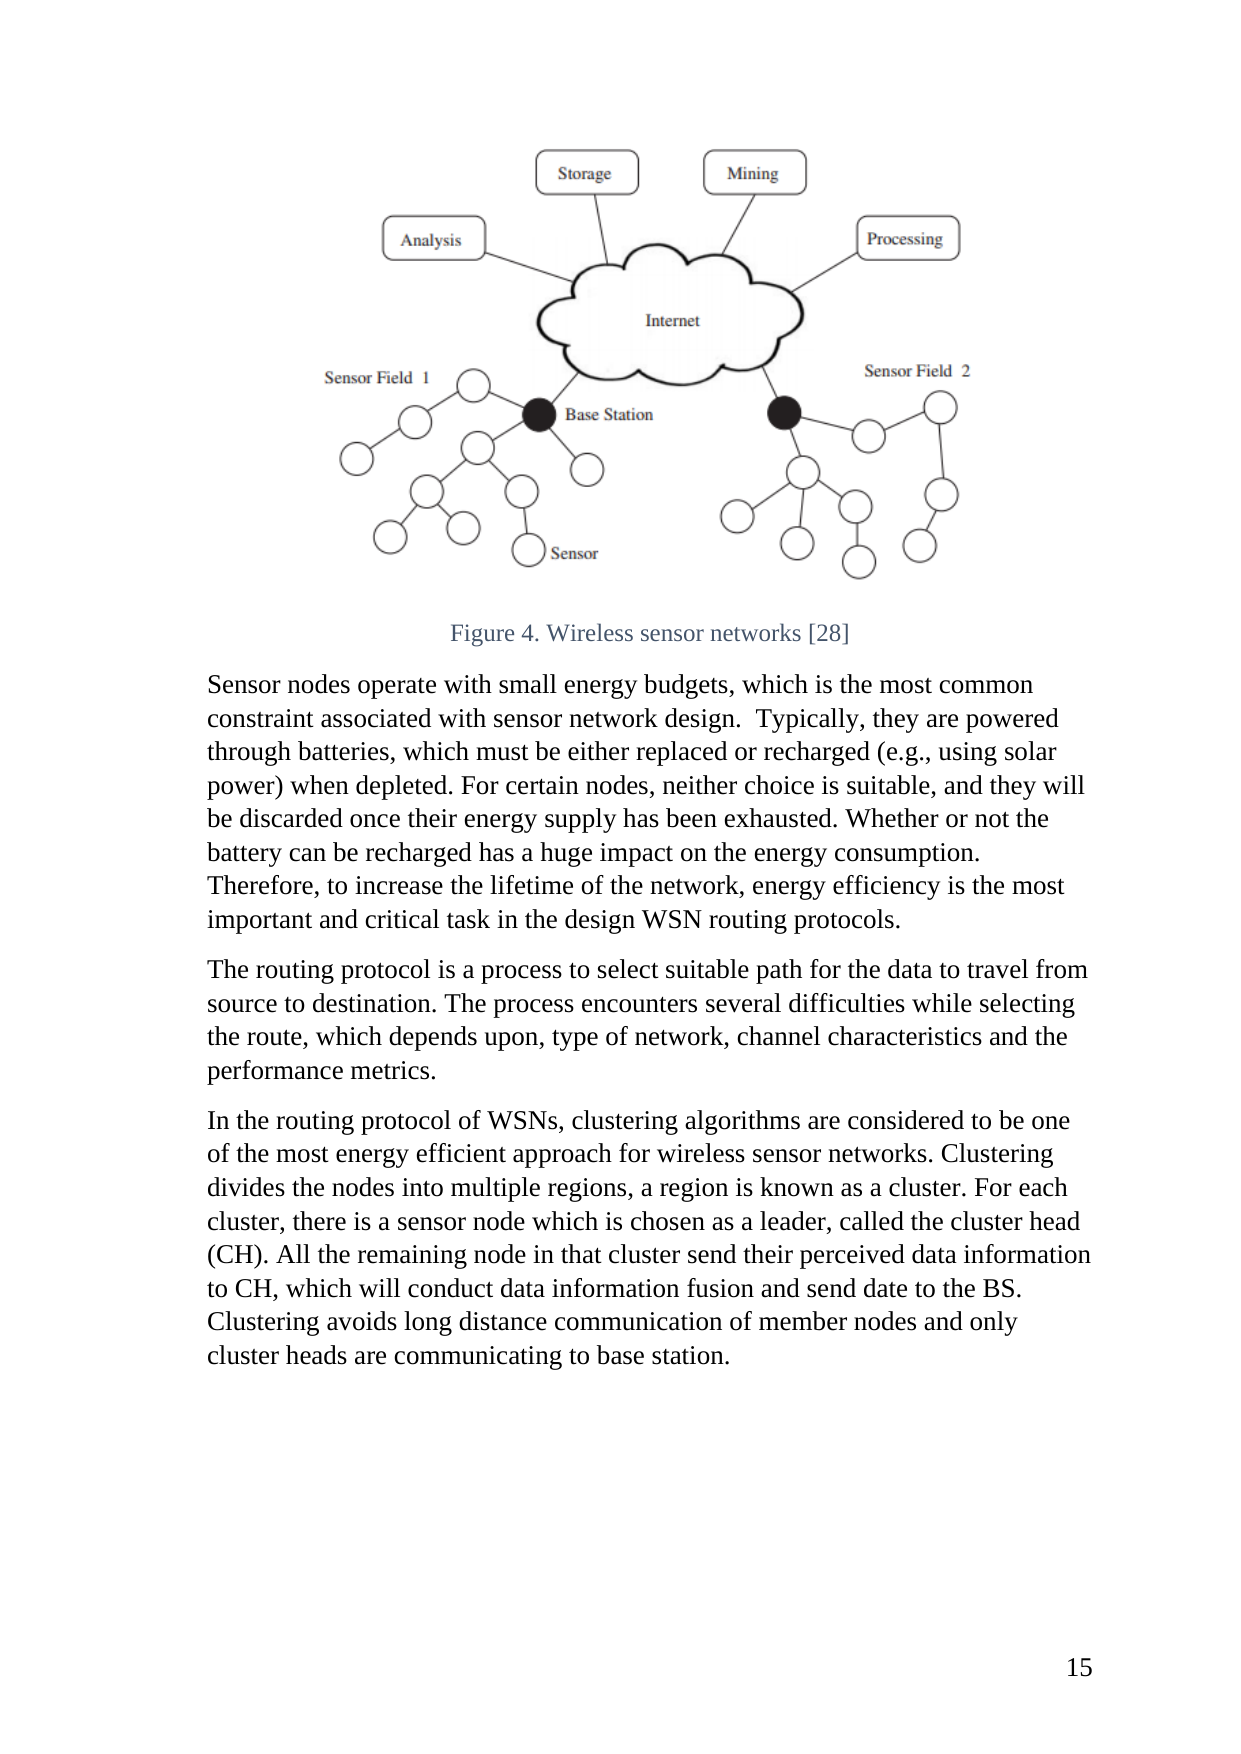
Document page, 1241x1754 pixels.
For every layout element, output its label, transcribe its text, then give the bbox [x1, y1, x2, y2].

text Sensor nodes operate with small energy budgets, which is the most common constraint associated with sensor network design. Typically, they are powered through batteries, which must be either replaced or recharged (e.g., using solar power) when depleted. For certain nodes, neither choice is suitable, and they will be discarded once their energy supply has been exhausted. Whether or not the battery can be recharged has a huge impact on the energy consumption. Therefore, to increase the lifetime of the network, energy efficiency is the most important and critical task in the design WSN routing protocols. [207, 668, 1092, 934]
picture [266, 118, 1033, 600]
text The routing protocol is a process to select suitable path for the data to travel from source to destination. The process encounters several difficulties while selecting the route, which depends upon, type of network, channel characteristics and the performance metrics. [207, 953, 1092, 1085]
text Figure 4. Wireless sensor networks [28] [207, 618, 1092, 647]
text In the routing protocol of WSNs, clustering algorithms are considered to be one of the most energy efficient approach for wireless sensor networks. Clustering divides the nodes into multiple regions, a region is known as a cluster. For each cluster, there is a sensor node which is chosen as a leader, called the cluster head (CH). All the remaining node in that cluster send their perceived data information to CH, which will conduct data information fusion and send date to the BS. Clustering avoids long distance communication of member nodes and only cluster heads are communicating to base station. [207, 1104, 1092, 1370]
